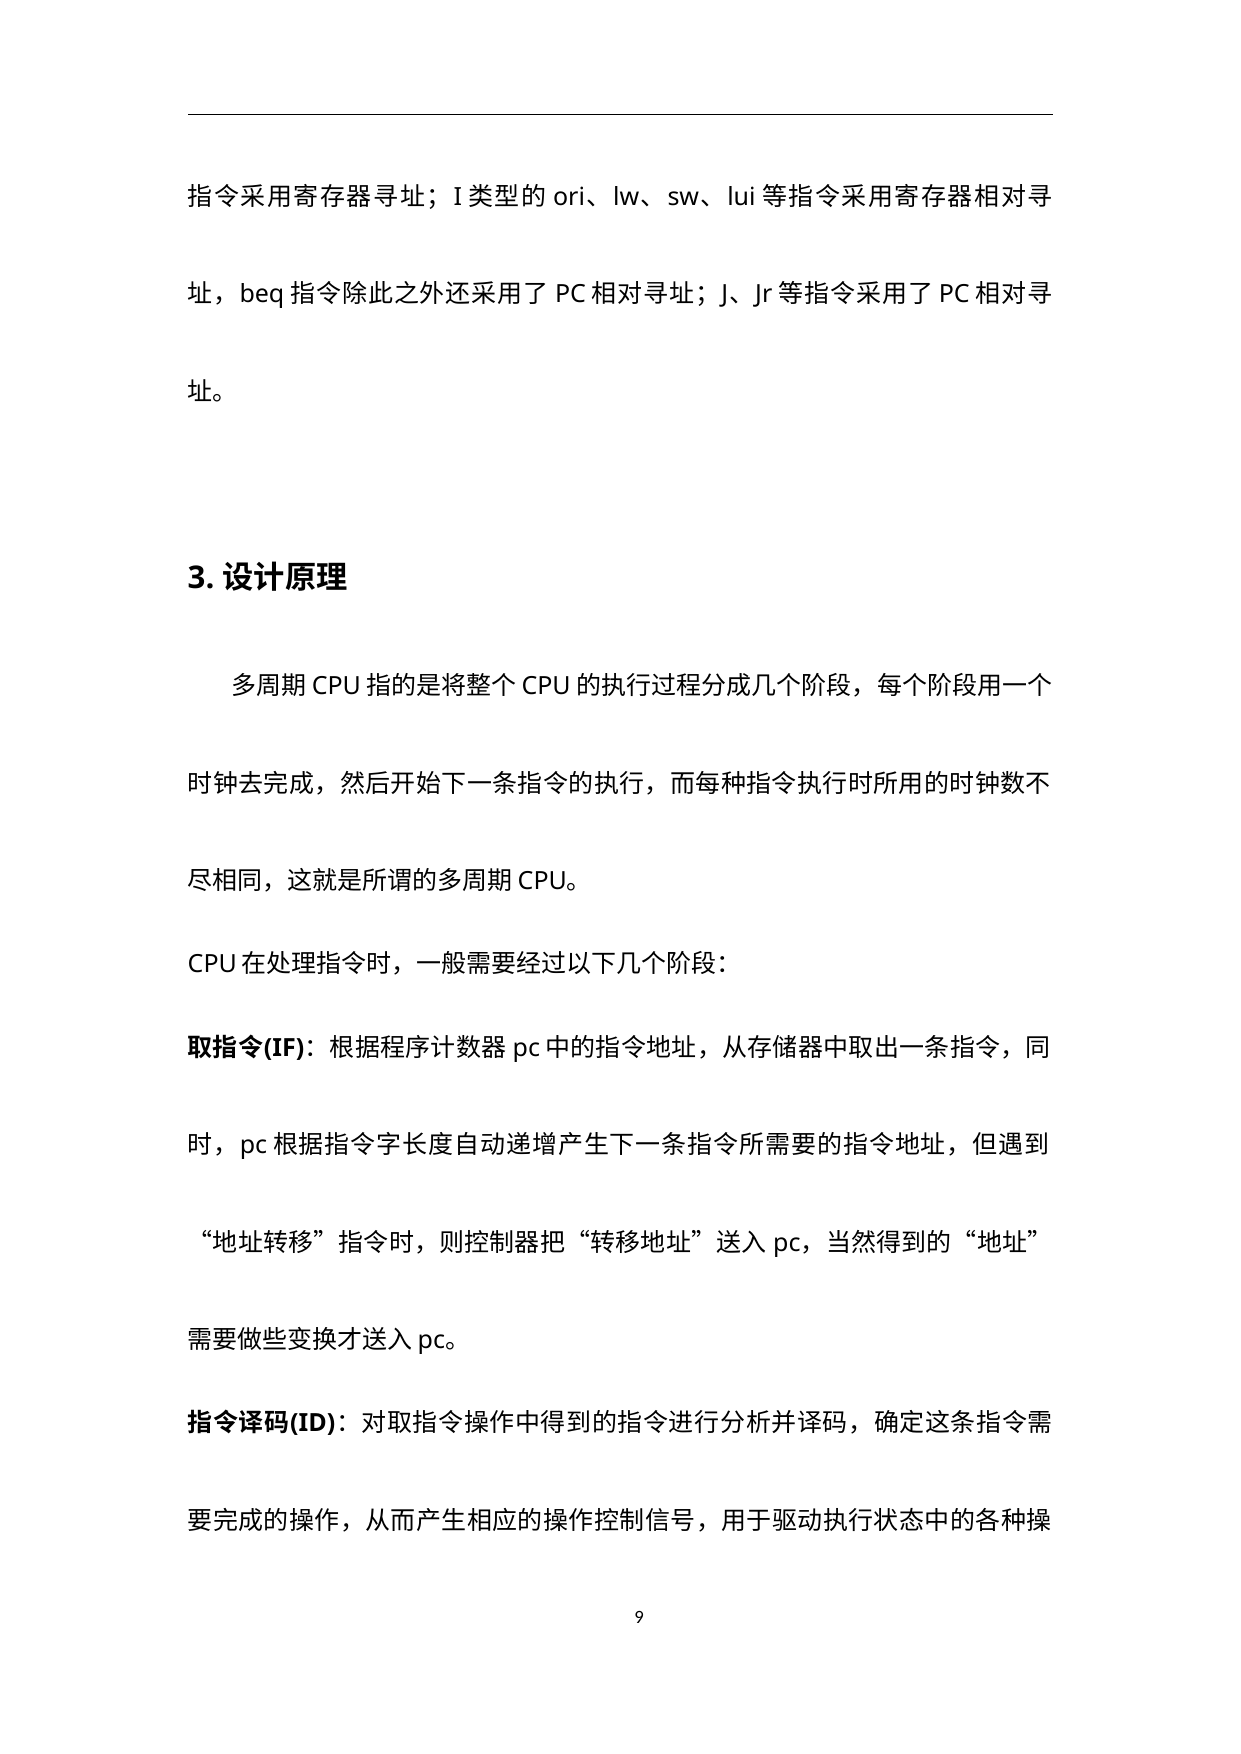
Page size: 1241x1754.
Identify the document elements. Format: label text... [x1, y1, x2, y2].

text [187, 1388, 1053, 1551]
text 取指令(IF)：根据程序计数器pc中的指令地址，从存储器中取出一条指令，同时，pc根据指令字长度自动递增产生下一条指令所需要的指令地址，但遇到“地址转移”指令时，则控制器把“转移地址”送入pc，当然得到的“地址”需要做些变换才送入pc。 [187, 1013, 1053, 1370]
text CPU在处理指令时，一般需要经过以下几个阶段： [187, 929, 1053, 994]
subtitle 3. 设计原理 [187, 543, 1053, 608]
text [187, 162, 1053, 422]
text 多周期CPU指的是将整个CPU的执行过程分成几个阶段，每个阶段用一个时钟去完成，然后开始下一条指令的执行，而每种指令执行时所用的时钟数不尽相同，这就是所谓的多周期CPU。 [187, 651, 1053, 911]
